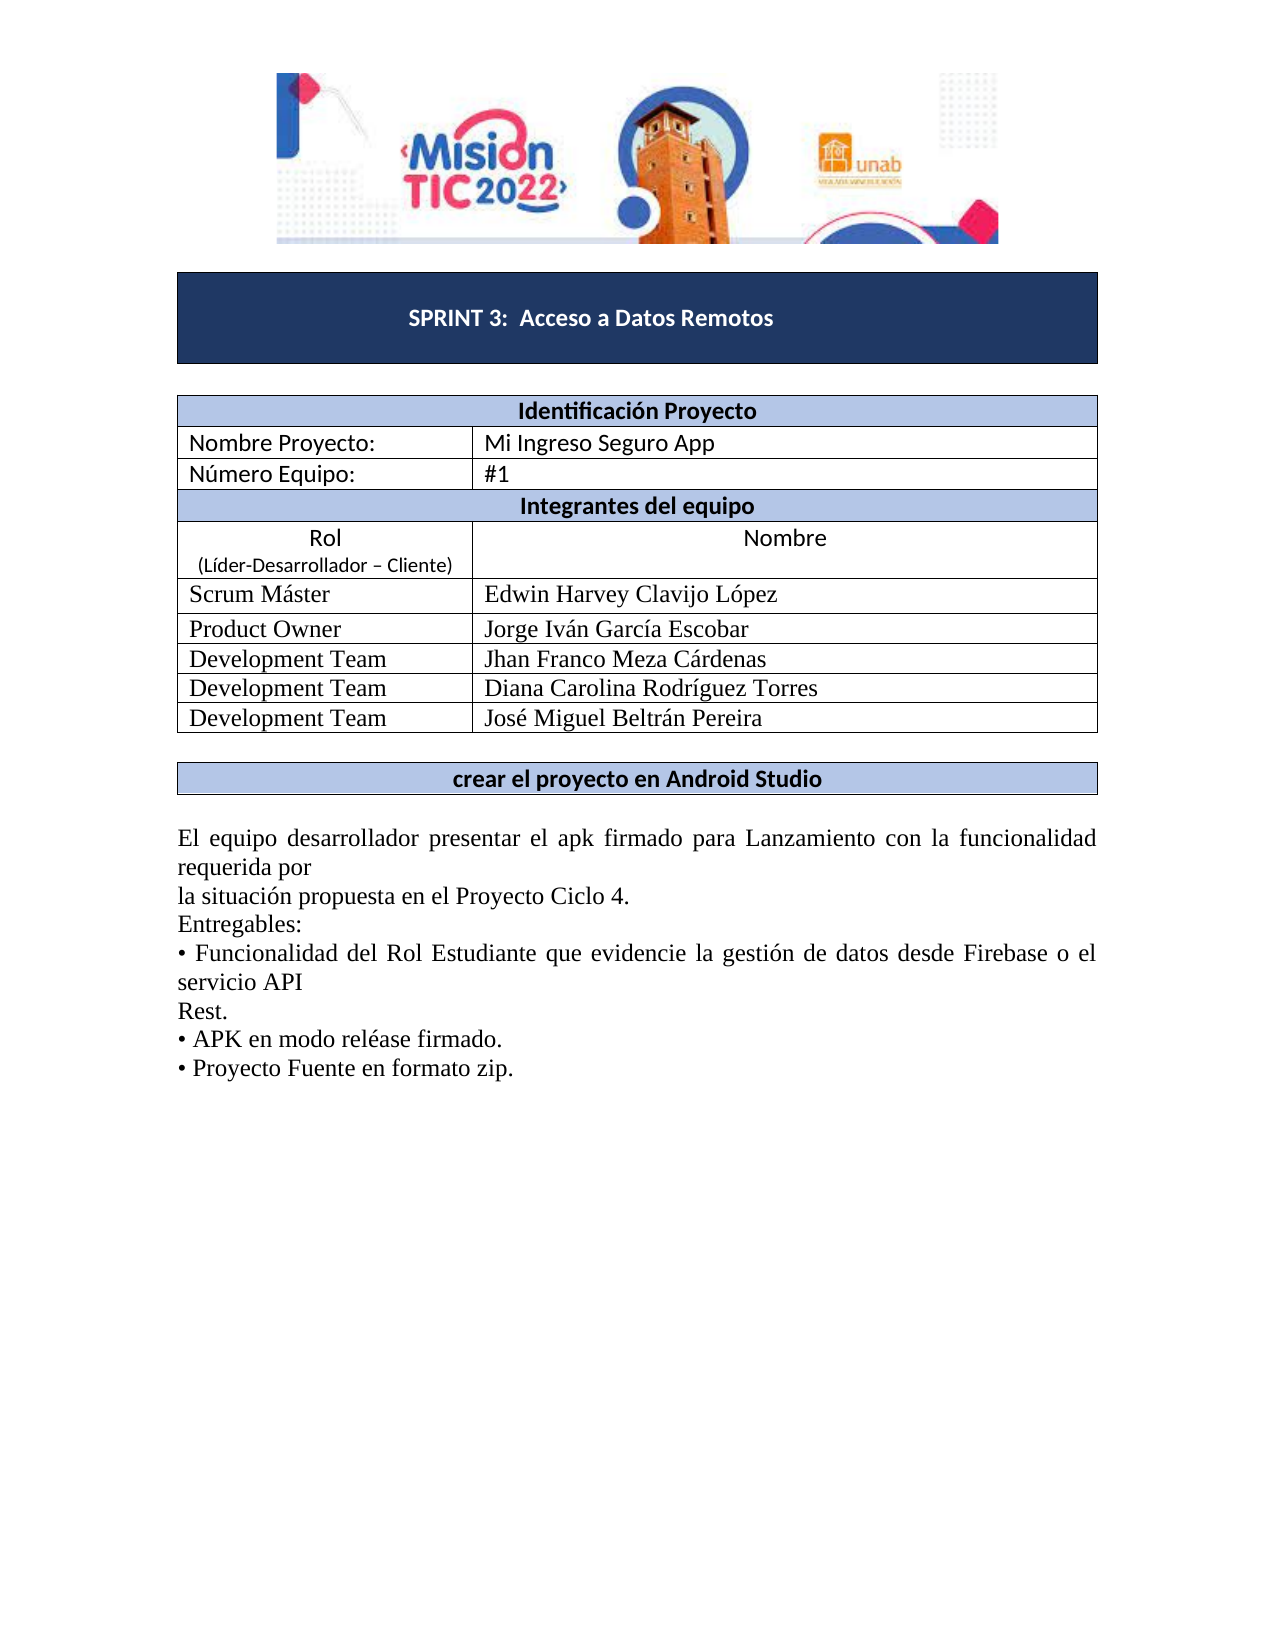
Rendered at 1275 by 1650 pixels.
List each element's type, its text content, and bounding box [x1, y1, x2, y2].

text • APK en modo reléase firmado. [177, 1024, 1098, 1053]
text • Proyecto Fuente en formato zip. [177, 1053, 1098, 1082]
table_cell Edwin Harvey Clavijo López [473, 579, 1097, 613]
text Entregables: [177, 909, 1098, 938]
table_cell #1 [473, 459, 1097, 489]
table_cell Jhan Franco Meza Cárdenas [473, 644, 1097, 672]
table_cell Rol (Líder-Desarrollador – Cliente) [178, 522, 472, 578]
text Rest. [177, 996, 1098, 1024]
table_cell Scrum Máster [178, 579, 472, 613]
table_cell Mi Ingreso Seguro App [473, 427, 1097, 458]
table_cell Development Team [178, 644, 472, 672]
table_header Identificación Proyecto [178, 396, 1097, 426]
table_cell Número Equipo: [178, 459, 472, 489]
picture [276, 73, 999, 244]
table_cell Integrantes del equipo [178, 490, 1097, 521]
table_cell Development Team [178, 703, 472, 732]
table_cell Nombre [473, 522, 1097, 578]
table_cell Development Team [178, 674, 472, 702]
text • Funcionalidad del Rol Estudiante que evidencie la gestión de datos desde Firebase o el servicio API [177, 938, 1098, 996]
table_cell Diana Carolina Rodríguez Torres [473, 674, 1097, 702]
table_header crear el proyecto en Android Studio [178, 763, 1097, 793]
table_cell Jorge Iván García Escobar [473, 614, 1097, 643]
table_cell Product Owner [178, 614, 472, 643]
table_cell Nombre Proyecto: [178, 427, 472, 458]
table_cell José Miguel Beltrán Pereira [473, 703, 1097, 732]
text la situación propuesta en el Proyecto Ciclo 4. [177, 881, 1098, 909]
table_header SPRINT 3: Acceso a Datos Remotos [178, 273, 1097, 363]
text El equipo desarrollador presentar el apk firmado para Lanzamiento con la funcionalidad requerida por [177, 823, 1098, 881]
